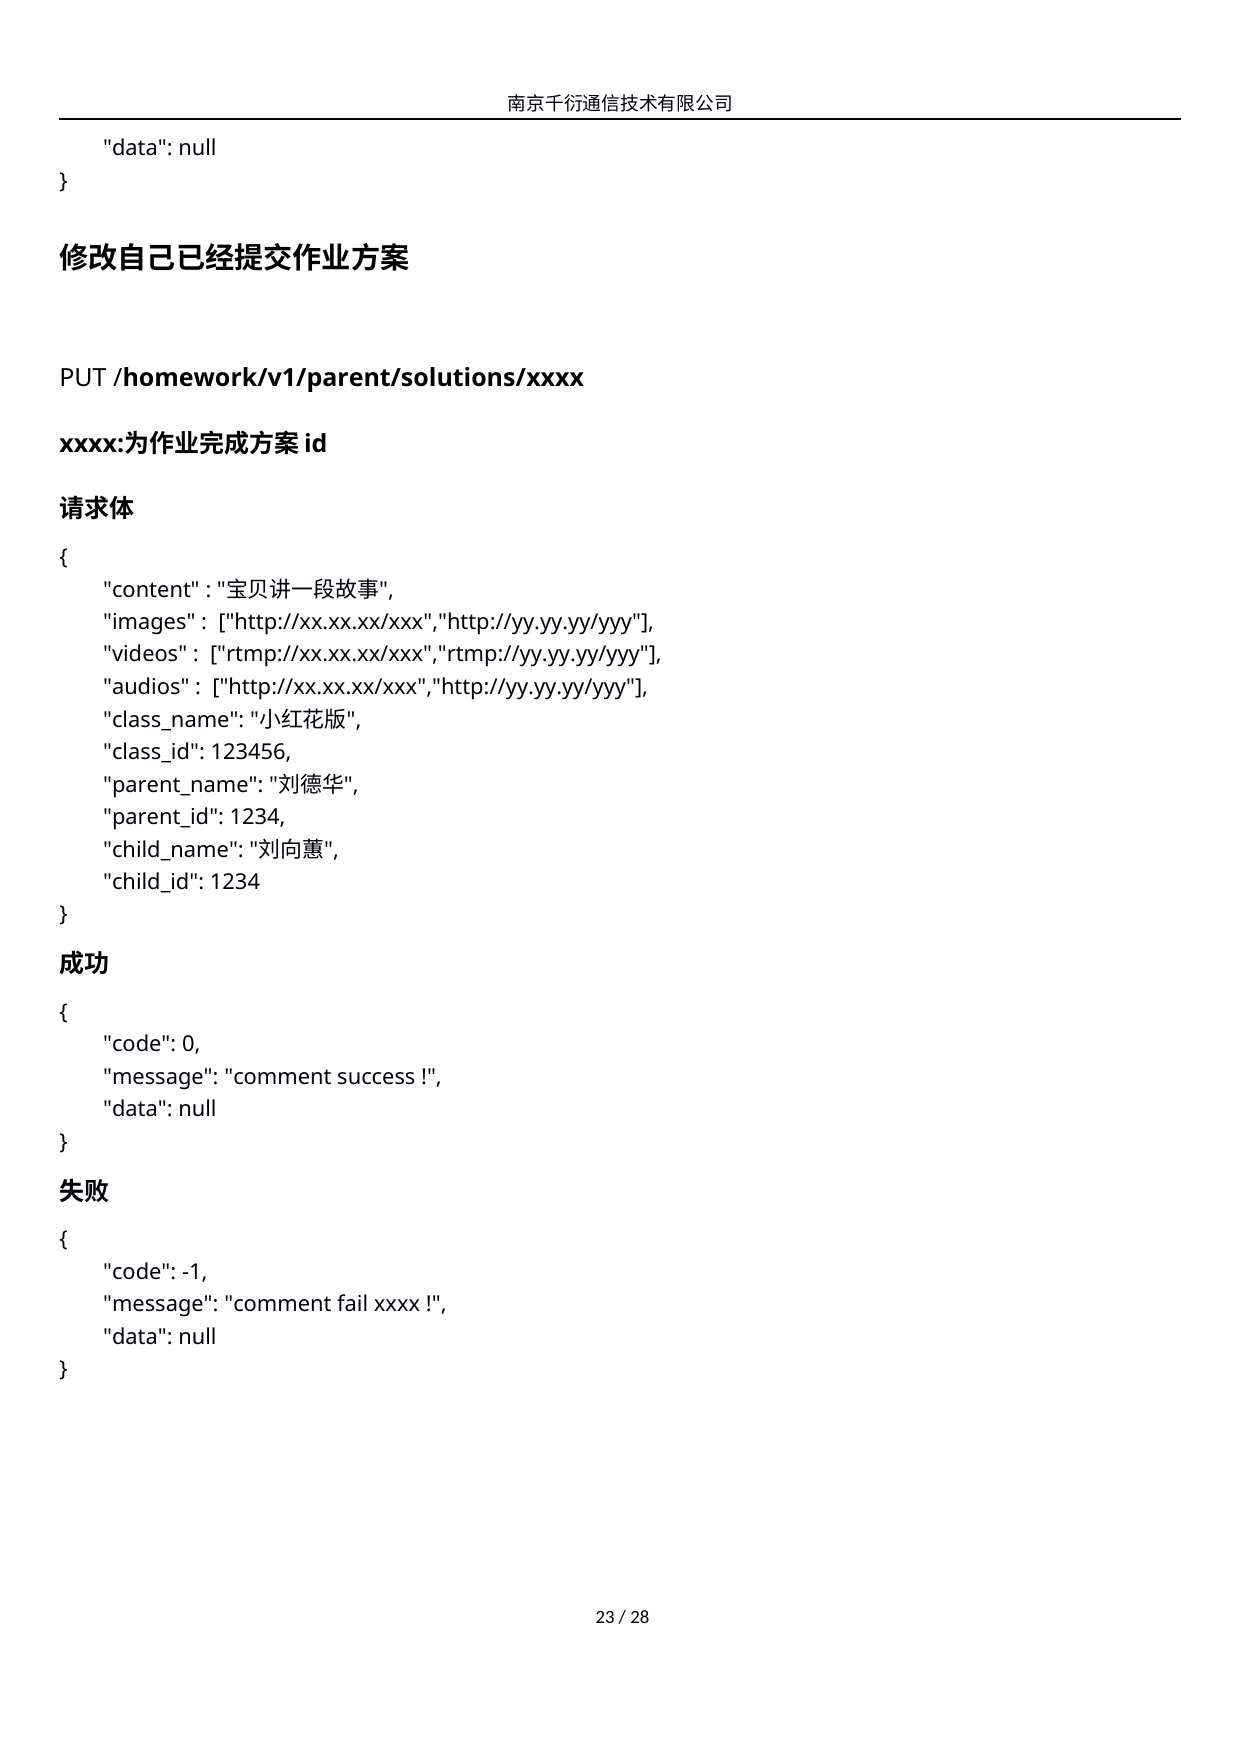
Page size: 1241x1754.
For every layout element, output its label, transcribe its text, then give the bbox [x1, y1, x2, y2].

text "message": "comment success !", [59, 1059, 1181, 1092]
text { [59, 539, 1181, 572]
text 失败 [59, 1157, 1181, 1222]
text 成功 [59, 929, 1181, 994]
text "class_id": 123456, [59, 734, 1181, 767]
text PUT /homework/v1/parent/solutions/xxxx [59, 344, 1181, 409]
text xxxx:为作业完成方案id [59, 409, 1181, 474]
text "message": "comment fail xxxx !", [59, 1287, 1181, 1319]
text "data": null [59, 1319, 1181, 1352]
text 请求体 [59, 474, 1181, 539]
text "parent_id": 1234, [59, 799, 1181, 832]
text "data": null [59, 131, 1181, 163]
text { [59, 1222, 1181, 1254]
text } [59, 1352, 1181, 1384]
text "audios" : ["http://xx.xx.xx/xxx","http://yy.yy.yy/yyy"], [59, 669, 1181, 702]
text "videos" : ["rtmp://xx.xx.xx/xxx","rtmp://yy.yy.yy/yyy"], [59, 637, 1181, 669]
text "code": 0, [59, 1027, 1181, 1059]
text } [59, 1124, 1181, 1157]
text "content" : "宝贝讲一段故事", [59, 572, 1181, 604]
subtitle 修改自己已经提交作业方案 [59, 223, 1181, 288]
text } [59, 897, 1181, 929]
text { [59, 994, 1181, 1027]
text "child_id": 1234 [59, 864, 1181, 897]
text "child_name": "刘向蕙", [59, 832, 1181, 864]
text "images" : ["http://xx.xx.xx/xxx","http://yy.yy.yy/yyy"], [59, 604, 1181, 637]
text "data": null [59, 1092, 1181, 1124]
text "code": -1, [59, 1254, 1181, 1287]
text } [59, 163, 1181, 196]
text "parent_name": "刘德华", [59, 767, 1181, 799]
text "class_name": "小红花版", [59, 702, 1181, 734]
